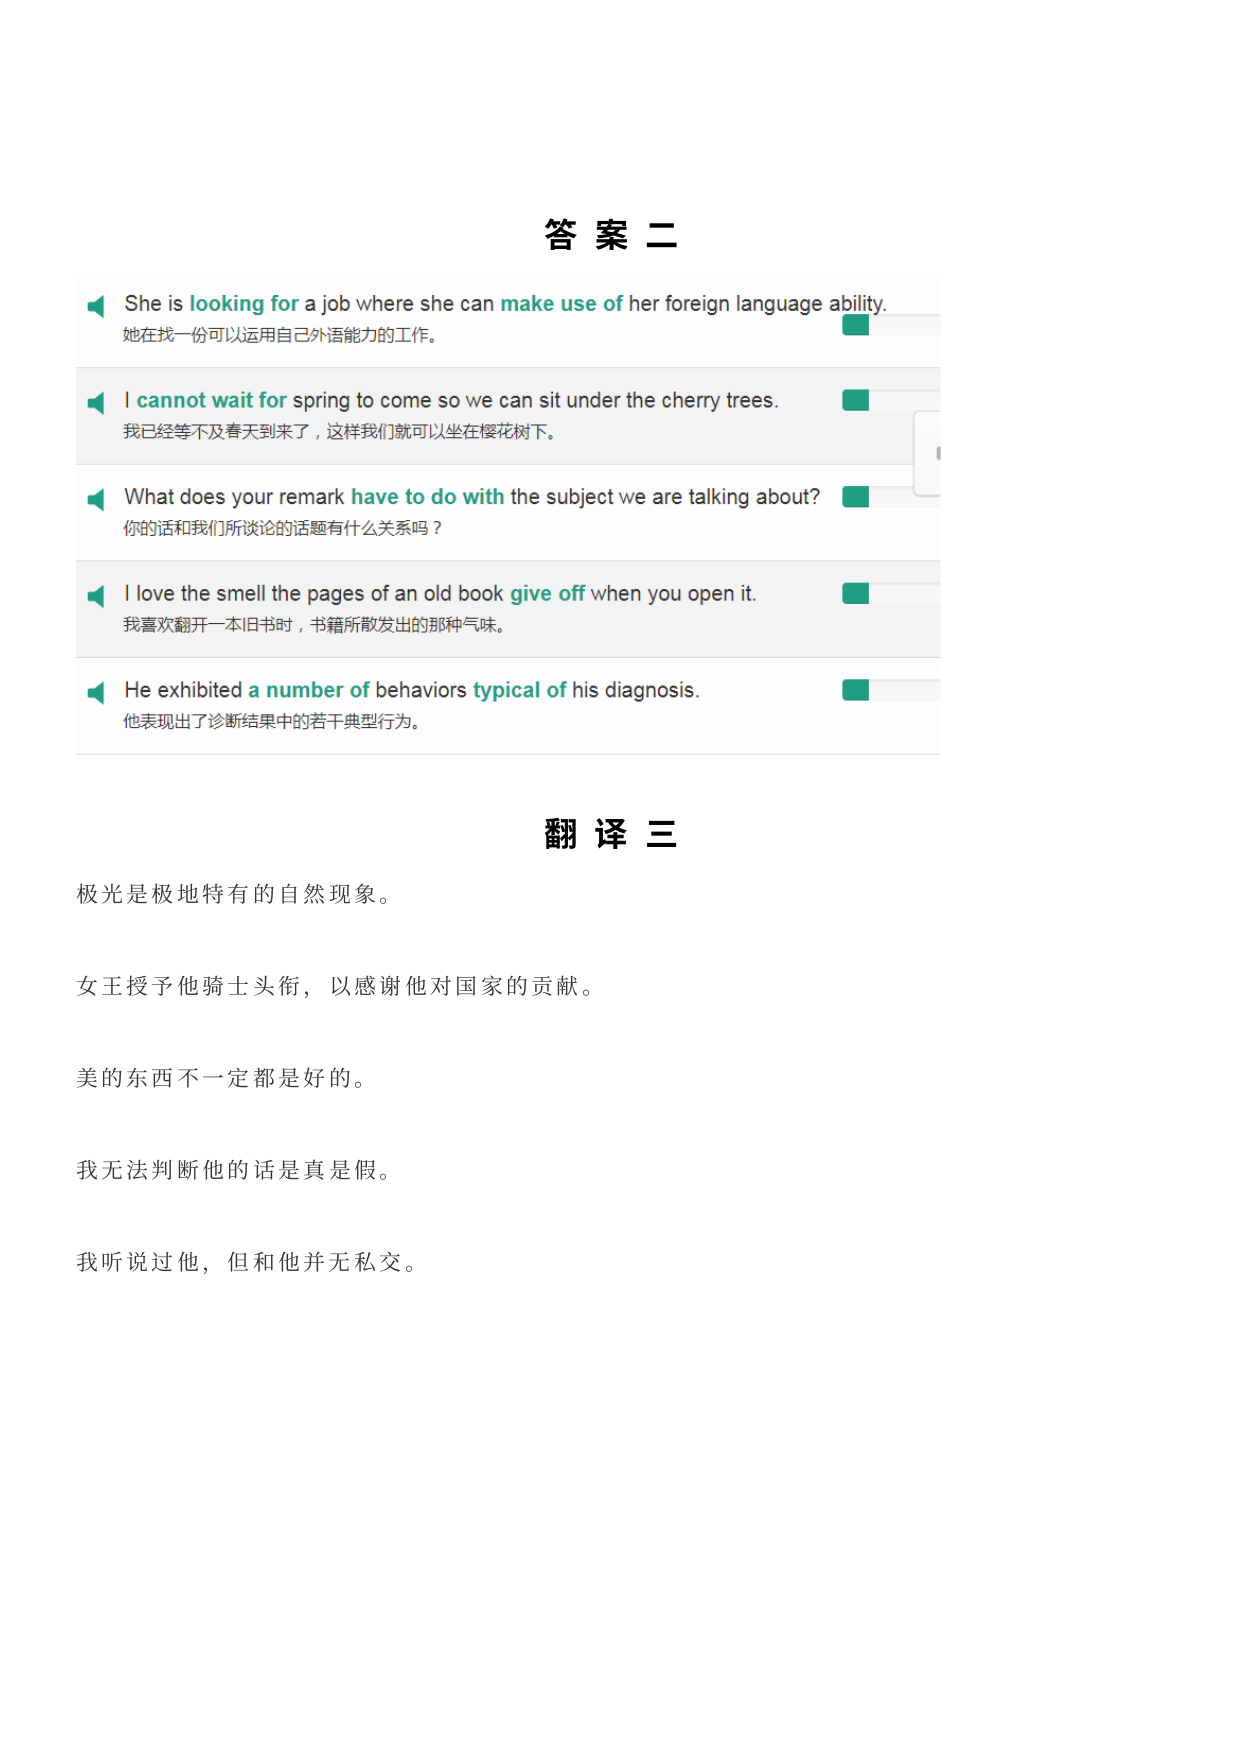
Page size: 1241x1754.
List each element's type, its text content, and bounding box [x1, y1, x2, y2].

text 极光是极地特有的自然现象。 [76, 878, 1164, 911]
title 翻译三 [76, 799, 1164, 865]
text 我无法判断他的话是真是假。 [76, 1154, 1164, 1187]
title 答案二 [76, 199, 1164, 266]
text 我听说过他，但和他并无私交。 [76, 1246, 1164, 1279]
picture [75, 278, 941, 760]
text 美的东西不一定都是好的。 [76, 1062, 1164, 1095]
text 女王授予他骑士头衔，以感谢他对国家的贡献。 [76, 970, 1164, 1003]
